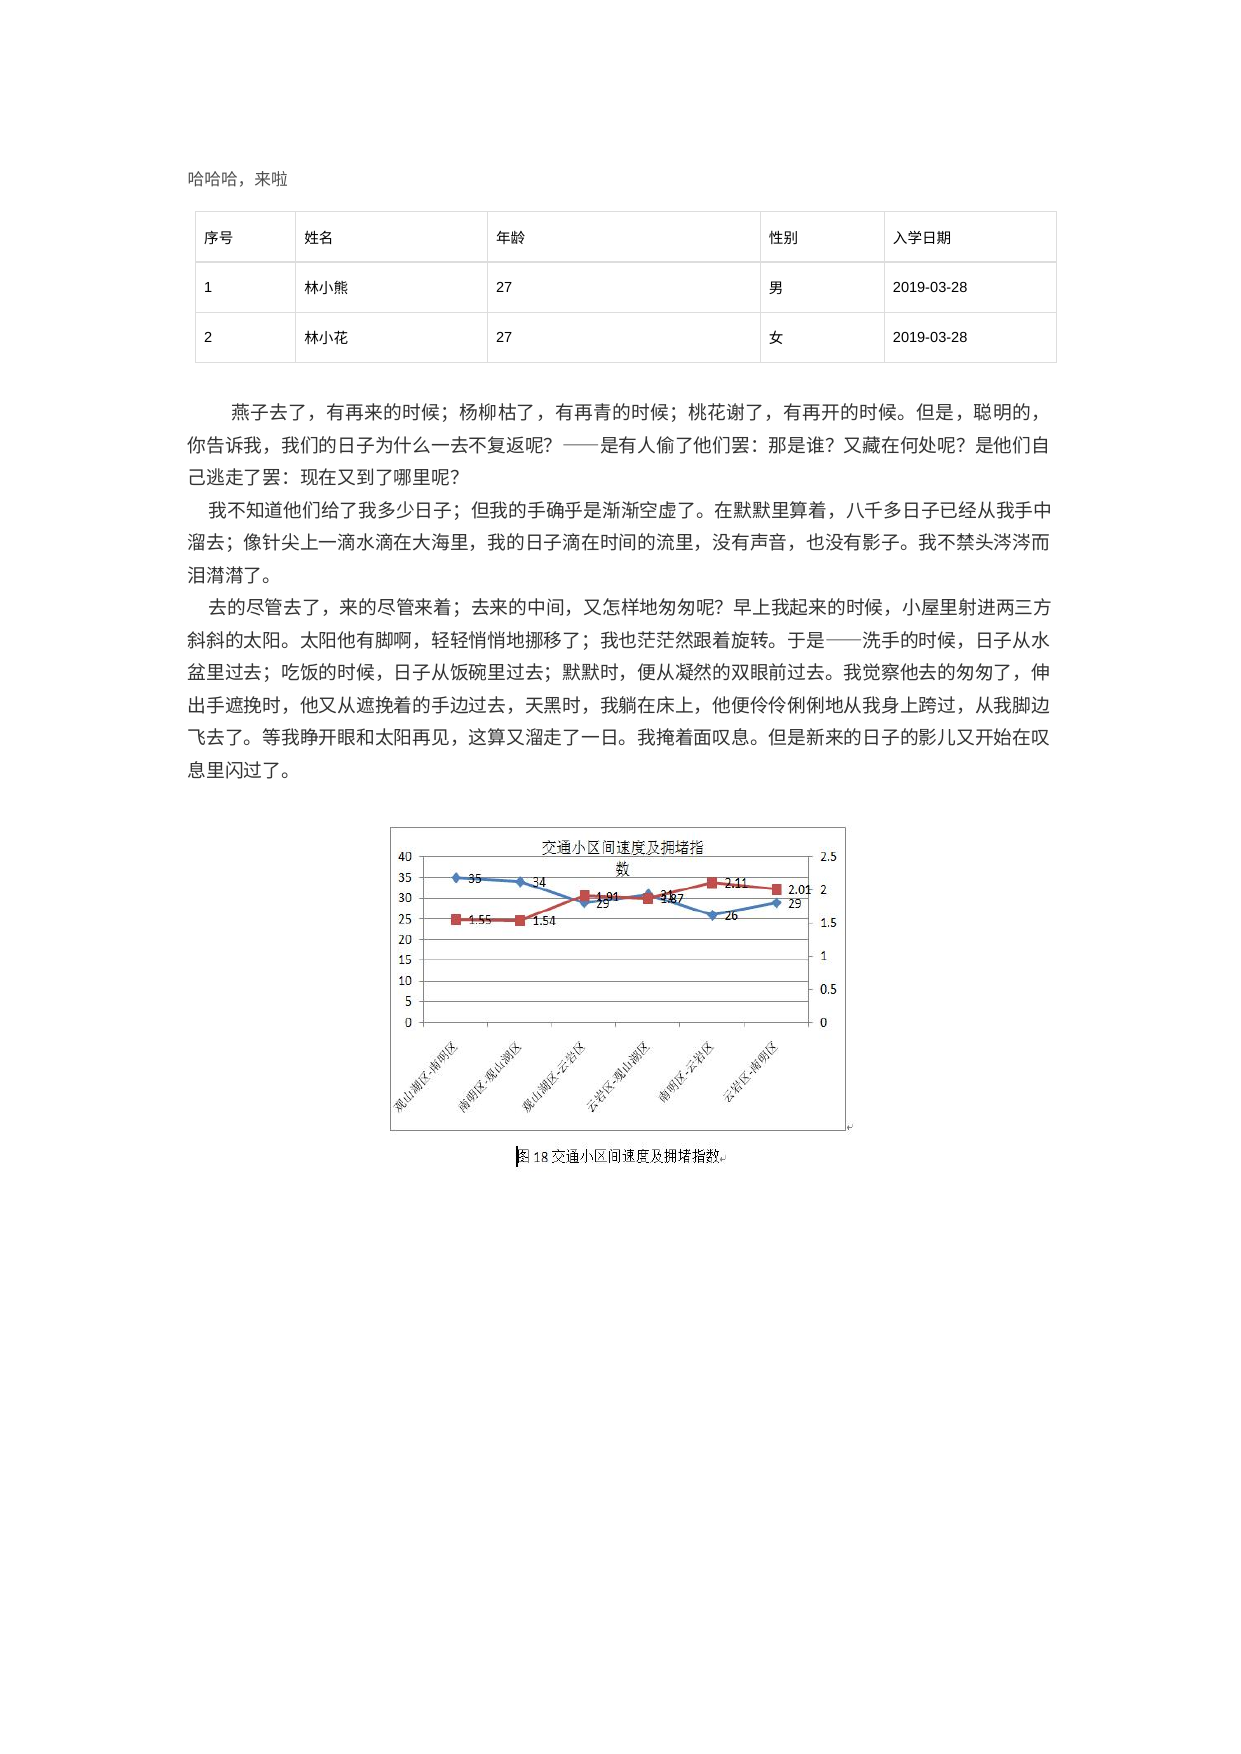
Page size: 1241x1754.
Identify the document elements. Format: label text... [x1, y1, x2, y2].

table_cell 27 [488, 263, 760, 312]
table_cell 1 [196, 263, 295, 312]
table_cell 男 [761, 263, 884, 312]
table_header 入学日期 [885, 212, 1056, 261]
text 哈哈哈，来啦 [187, 162, 1053, 194]
table_header 性别 [761, 212, 884, 261]
table_header 姓名 [296, 212, 487, 261]
table_cell 林小花 [296, 313, 487, 362]
picture [383, 817, 857, 1173]
table_cell 2 [196, 313, 295, 362]
table_cell 2019-03-28 [885, 313, 1056, 362]
table_header 年龄 [488, 212, 760, 261]
table_cell 2019-03-28 [885, 263, 1056, 312]
table_cell 女 [761, 313, 884, 362]
table_cell 林小熊 [296, 263, 487, 312]
table_header 序号 [196, 212, 295, 261]
table_cell 27 [488, 313, 760, 362]
text 燕子去了，有再来的时候；杨柳枯了，有再青的时候；桃花谢了，有再开的时候。但是，聪明的，你告诉我，我们的日子为什么一去不复返呢？——是有人偷了他们罢：那是谁？又藏在何处呢？是他们自己逃走了罢：现在又到了哪里呢？ 我不知道他们给了我多少日子；但我的手确乎是渐渐空虚了。在默默里算着，八千多日子已经从我手中溜去；像针尖上一滴水滴在大海里，我的日子滴在时间的流里，没有声音，也没有影子。我不禁头涔涔而泪潸潸了。 去的尽管去了，来的尽管来着；去来的中间，又怎样地匆匆呢？早上我起来的时候，小屋里射进两三方斜斜的太阳。太阳他有脚啊，轻轻悄悄地挪移了；我也茫茫然跟着旋转。于是——洗手的时候，日子从水盆里过去；吃饭的时候，日子从饭碗里过去；默默时，便从凝然的双眼前过去。我觉察他去的匆匆了，伸出手遮挽时，他又从遮挽着的手边过去，天黑时，我躺在床上，他便伶伶俐俐地从我身上跨过，从我脚边飞去了。等我睁开眼和太阳再见，这算又溜走了一日。我掩着面叹息。但是新来的日子的影儿又开始在叹息里闪过了。 [187, 395, 1053, 785]
